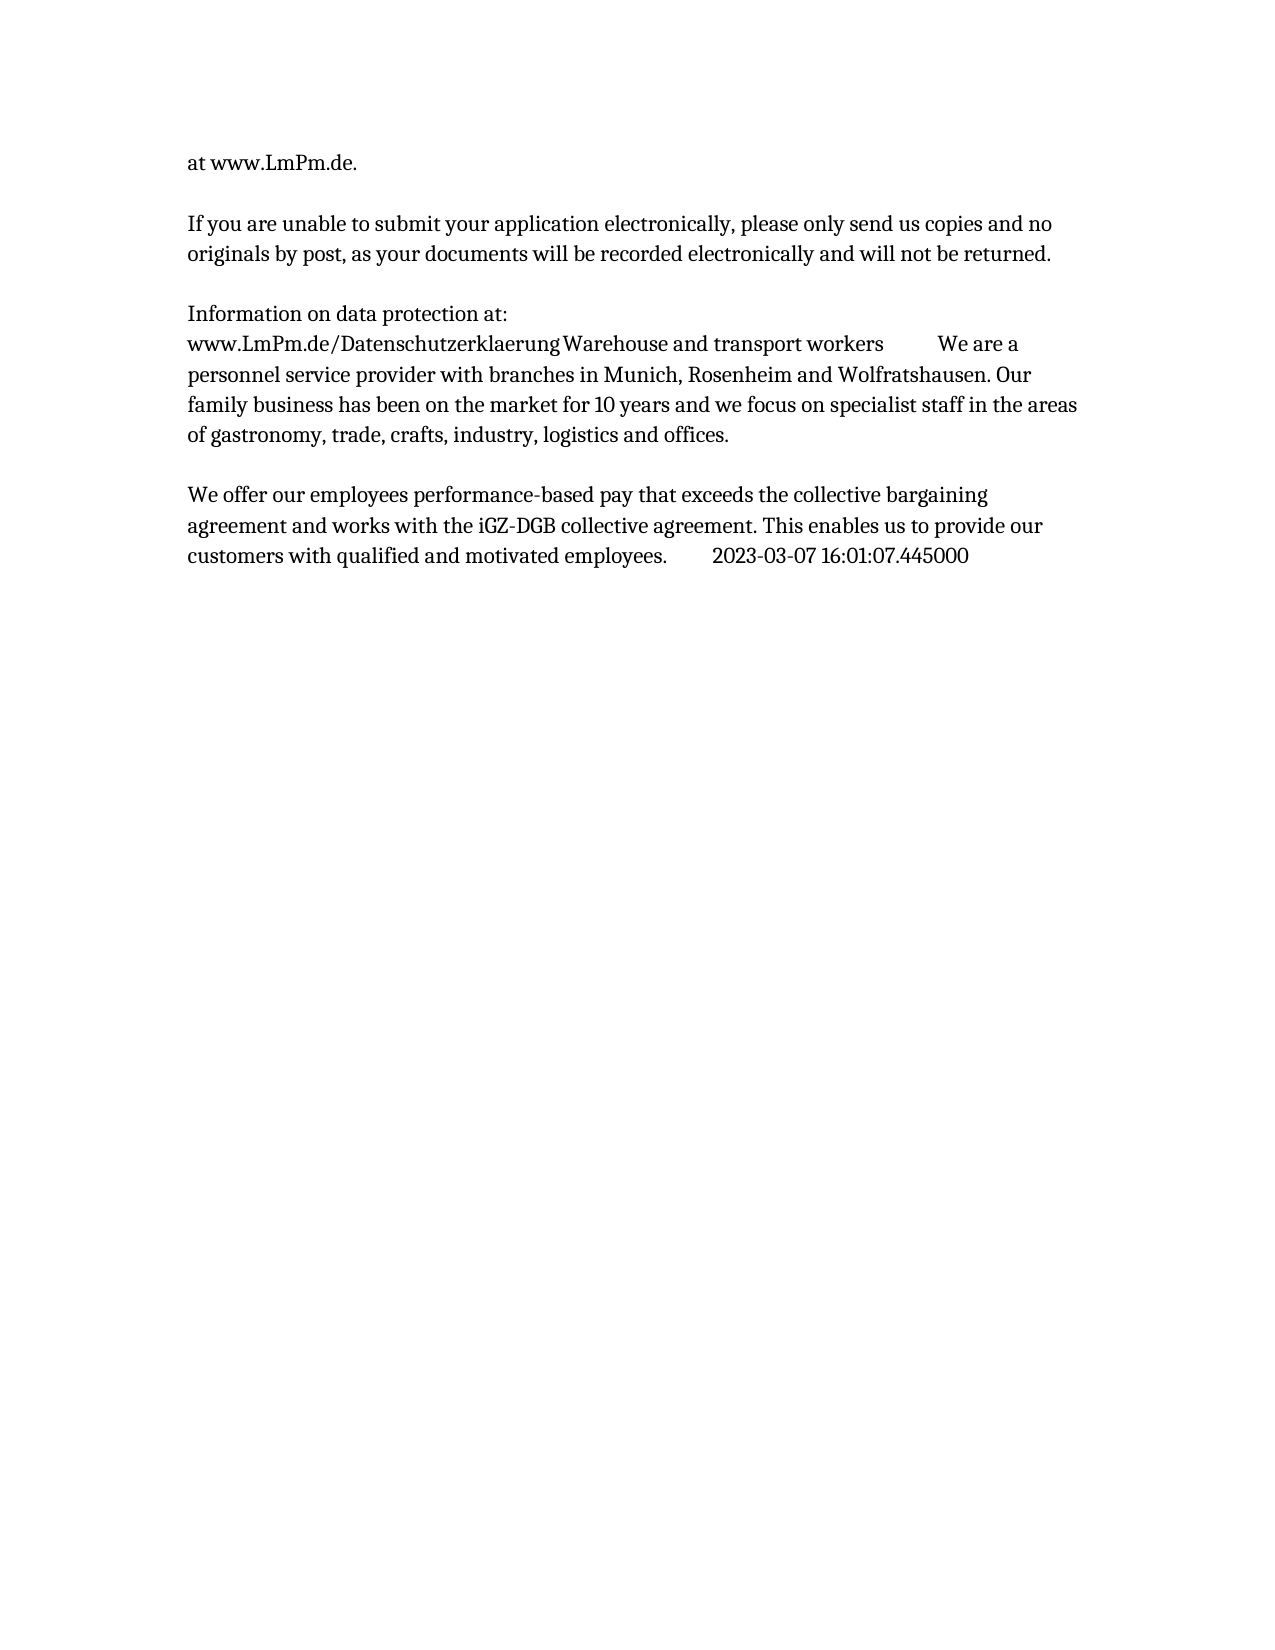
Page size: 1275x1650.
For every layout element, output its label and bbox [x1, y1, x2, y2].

text [187, 150, 1087, 599]
